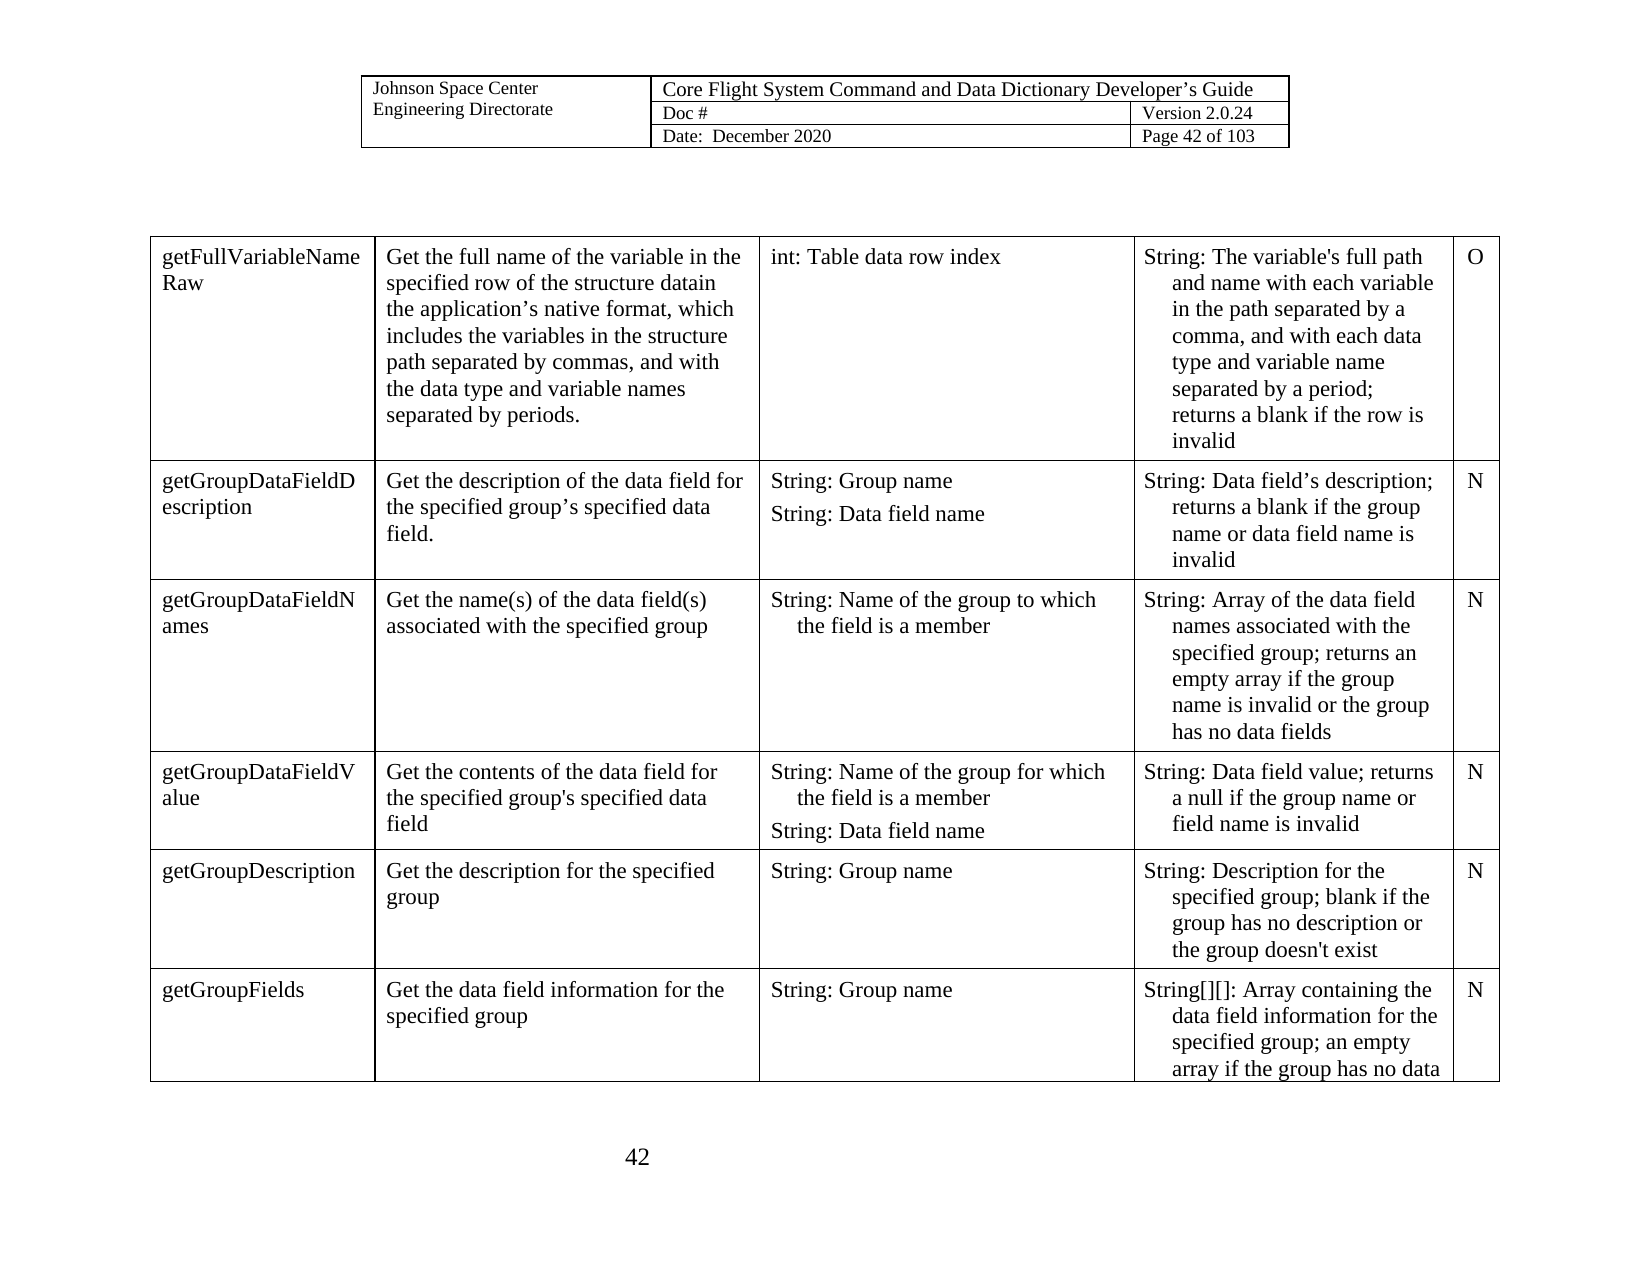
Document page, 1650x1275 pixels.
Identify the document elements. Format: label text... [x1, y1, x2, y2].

table_cell getGroupDataFieldNames [151, 580, 374, 751]
table_cell String: Name of the group for which the field is a member String: Data field name [760, 752, 1134, 849]
table_cell getGroupDescription [151, 850, 374, 968]
table_cell int: Table data row index [760, 237, 1134, 460]
table_cell Get the full name of the variable in the specified row of the structure datain the application’s native format, which includes the variables in the structure path separated by commas, and with the data type and variable names separated by periods. [376, 237, 759, 460]
table_cell String: Array of the data field names associated with the specified group; returns an empty array if the group name is invalid or the group has no data fields [1135, 580, 1453, 751]
table_cell getGroupFields [151, 969, 374, 1081]
table_cell String: Group name [760, 969, 1134, 1081]
table_cell getGroupDataFieldDescription [151, 461, 374, 579]
table_cell String: The variable's full path and name with each variable in the path separated by a comma, and with each data type and variable name separated by a period; returns a blank if the row is invalid [1135, 237, 1453, 460]
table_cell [1135, 969, 1453, 1081]
table_cell getFullVariableNameRaw [151, 237, 374, 460]
table_cell String: Name of the group to which the field is a member [760, 580, 1134, 751]
table_cell String: Group name String: Data field name [760, 461, 1134, 579]
table_cell Get the description for the specified group [376, 850, 759, 968]
table_cell Get the name(s) of the data field(s) associated with the specified group [376, 580, 759, 751]
table_cell N [1454, 752, 1499, 849]
table_cell N [1454, 461, 1499, 579]
table_cell N [1454, 580, 1499, 751]
table_cell O [1454, 237, 1499, 460]
table_cell String: Data field’s description; returns a blank if the group name or data field name is invalid [1135, 461, 1453, 579]
table_cell String: Group name [760, 850, 1134, 968]
table_cell Get the contents of the data field for the specified group's specified data field [376, 752, 759, 849]
table_cell String: Description for the specified group; blank if the group has no description or the group doesn't exist [1135, 850, 1453, 968]
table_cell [376, 969, 759, 1081]
table_cell N [1454, 850, 1499, 968]
table_cell String: Data field value; returns a null if the group name or field name is invalid [1135, 752, 1453, 849]
table_cell Get the description of the data field for the specified group’s specified data field. [376, 461, 759, 579]
table_cell getGroupDataFieldValue [151, 752, 374, 849]
table_cell N [1454, 969, 1499, 1081]
